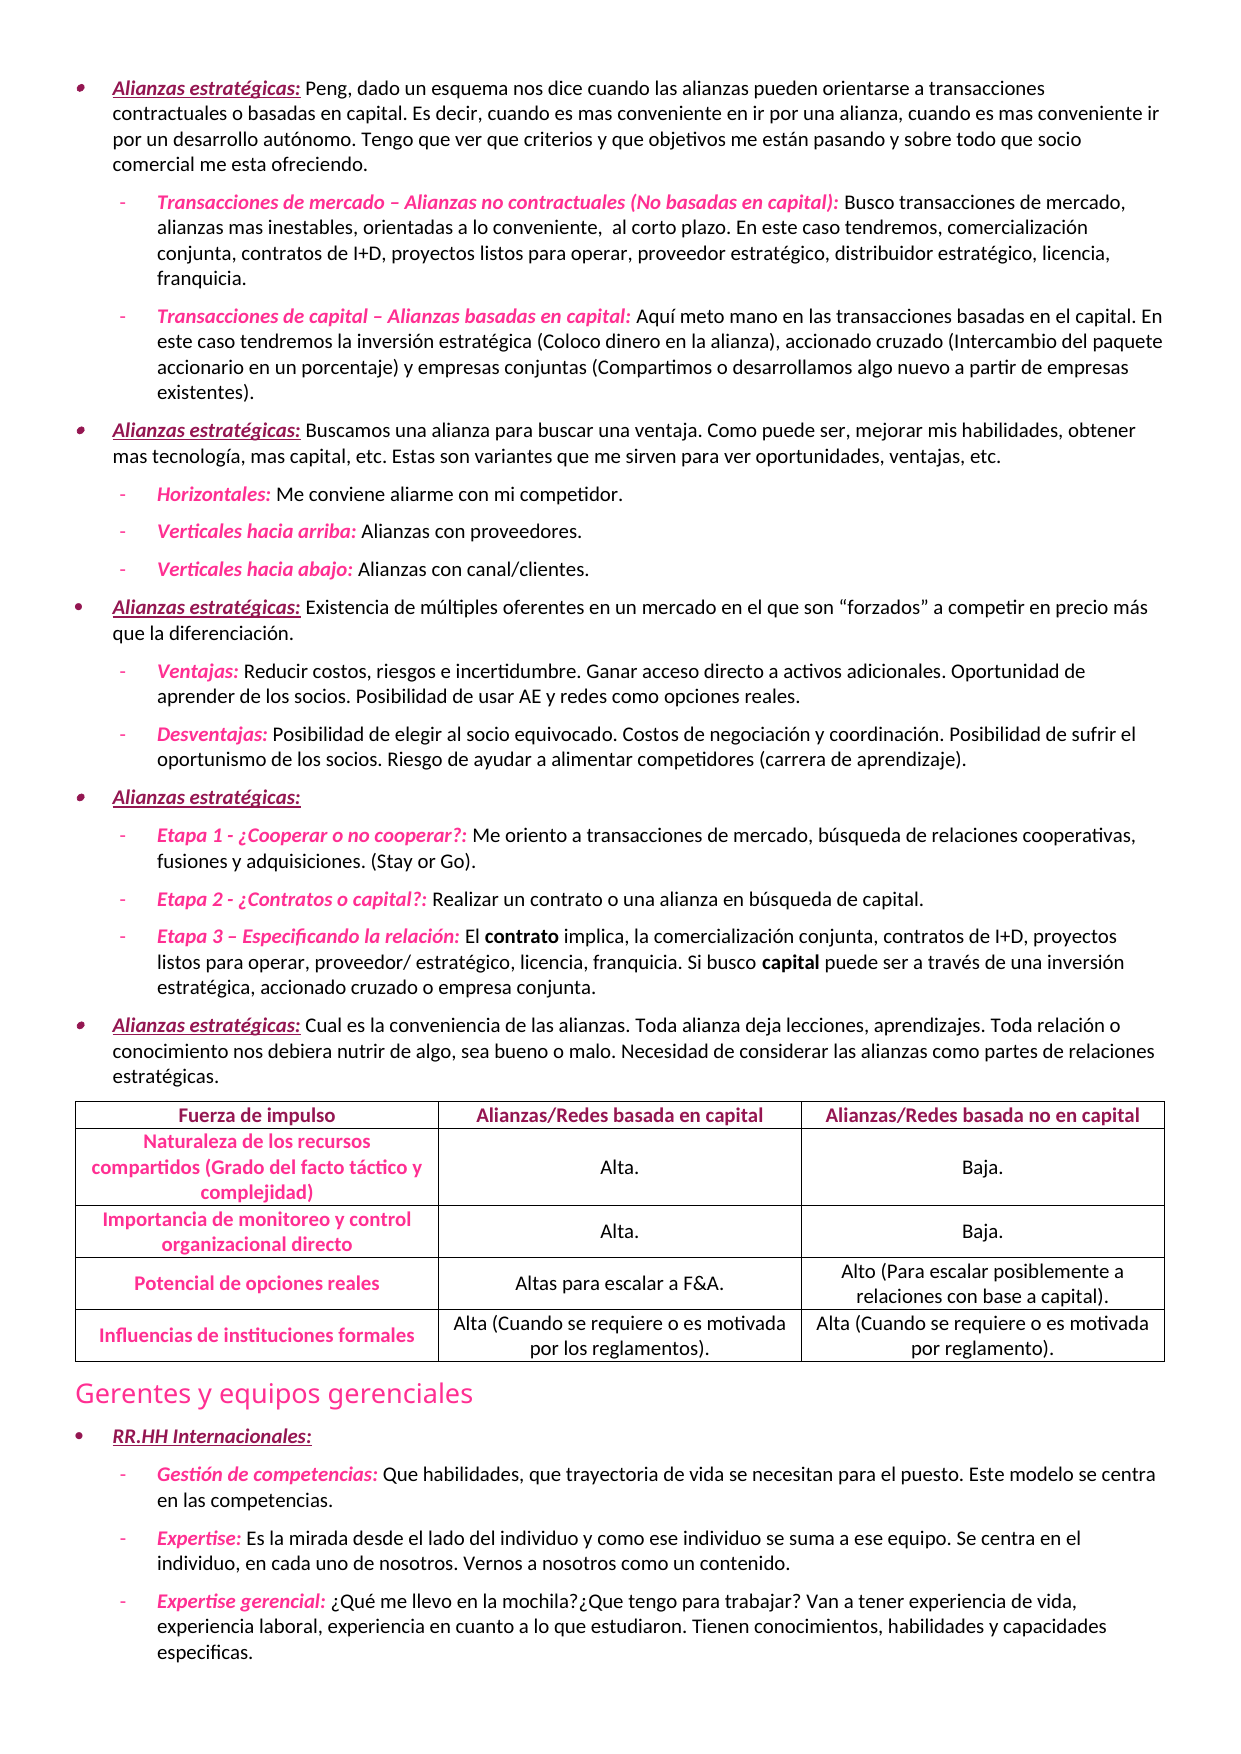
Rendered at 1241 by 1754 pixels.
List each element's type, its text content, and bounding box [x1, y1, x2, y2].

list Alianzas estratégicas: Cual es la conveniencia de las alianzas. Toda alianza deja lecciones, aprendizajes. Toda relación o conocimiento nos debiera nutrir de algo, sea bueno o malo. Necesidad de considerar las alianzas como partes de relaciones estratégicas. [75, 1012, 1165, 1089]
table_header Fuerza de impulso [76, 1102, 438, 1128]
list Expertise gerencial: ¿Qué me llevo en la mochila?¿Que tengo para trabajar? Van a tener experiencia de vida, experiencia laboral, experiencia en cuanto a lo que estudiaron. Tienen conocimientos, habilidades y capacidades especificas. [119, 1588, 1165, 1664]
list Ventajas: Reducir costos, riesgos e incertidumbre. Ganar acceso directo a activos adicionales. Oportunidad de aprender de los socios. Posibilidad de usar AE y redes como opciones reales. [119, 658, 1165, 709]
table_cell Alto (Para escalar posiblemente a relaciones con base a capital). [802, 1258, 1164, 1309]
table_cell Naturaleza de los recursos compartidos (Grado del facto táctico y complejidad) [76, 1129, 438, 1205]
list Verticales hacia arriba: Alianzas con proveedores. [119, 519, 1165, 544]
list Desventajas: Posibilidad de elegir al socio equivocado. Costos de negociación y coordinación. Posibilidad de sufrir el oportunismo de los socios. Riesgo de ayudar a alimentar competidores (carrera de aprendizaje). [119, 721, 1165, 772]
table_cell Importancia de monitoreo y control organizacional directo [76, 1206, 438, 1257]
table_header Alianzas/Redes basada no en capital [802, 1102, 1164, 1128]
table_cell Potencial de opciones reales [76, 1258, 438, 1309]
list Etapa 1 - ¿Cooperar o no cooperar?: Me oriento a transacciones de mercado, búsqueda de relaciones cooperativas, fusiones y adquisiciones. (Stay or Go). [119, 822, 1165, 873]
list Alianzas estratégicas: Peng, dado un esquema nos dice cuando las alianzas pueden orientarse a transacciones contractuales o basadas en capital. Es decir, cuando es mas conveniente en ir por una alianza, cuando es mas conveniente ir por un desarrollo autónomo. Tengo que ver que criterios y que objetivos me están pasando y sobre todo que socio comercial me esta ofreciendo. [75, 75, 1165, 177]
table_cell Alta. [439, 1129, 801, 1205]
list Transacciones de mercado – Alianzas no contractuales (No basadas en capital): Busco transacciones de mercado, alianzas mas inestables, orientadas a lo conveniente, al corto plazo. En este caso tendremos, comercialización conjunta, contratos de I+D, proyectos listos para operar, proveedor estratégico, distribuidor estratégico, licencia, franquicia. [119, 189, 1165, 291]
table_cell Baja. [802, 1129, 1164, 1205]
table_cell Alta (Cuando se requiere o es motivada por reglamento). [802, 1310, 1164, 1361]
table_cell Alta (Cuando se requiere o es motivada por los reglamentos). [439, 1310, 801, 1361]
list Verticales hacia abajo: Alianzas con canal/clientes. [119, 557, 1165, 582]
list Alianzas estratégicas: [75, 784, 1165, 810]
list RR.HH Internacionales: [75, 1423, 1165, 1449]
table_cell Alta. [439, 1206, 801, 1257]
list Etapa 3 – Especificando la relación: El contrato implica, la comercialización conjunta, contratos de I+D, proyectos listos para operar, proveedor/ estratégico, licencia, franquicia. Si busco capital puede ser a través de una inversión estratégica, accionado cruzado o empresa conjunta. [119, 924, 1165, 1000]
subtitle Gerentes y equipos gerenciales [75, 1374, 1165, 1411]
table_cell Influencias de instituciones formales [76, 1310, 438, 1361]
list Alianzas estratégicas: Buscamos una alianza para buscar una ventaja. Como puede ser, mejorar mis habilidades, obtener mas tecnología, mas capital, etc. Estas son variantes que me sirven para ver oportunidades, ventajas, etc. [75, 417, 1165, 468]
list Gestión de competencias: Que habilidades, que trayectoria de vida se necesitan para el puesto. Este modelo se centra en las competencias. [119, 1461, 1165, 1512]
list Transacciones de capital – Alianzas basadas en capital: Aquí meto mano en las transacciones basadas en el capital. En este caso tendremos la inversión estratégica (Coloco dinero en la alianza), accionado cruzado (Intercambio del paquete accionario en un porcentaje) y empresas conjuntas (Compartimos o desarrollamos algo nuevo a partir de empresas existentes). [119, 303, 1165, 405]
list Horizontales: Me conviene aliarme con mi competidor. [119, 481, 1165, 506]
table_cell Baja. [802, 1206, 1164, 1257]
table_header Alianzas/Redes basada en capital [439, 1102, 801, 1128]
table_cell Altas para escalar a F&A. [439, 1258, 801, 1309]
list Alianzas estratégicas: Existencia de múltiples oferentes en un mercado en el que son “forzados” a competir en precio más que la diferenciación. [75, 594, 1165, 645]
list Expertise: Es la mirada desde el lado del individuo y como ese individuo se suma a ese equipo. Se centra en el individuo, en cada uno de nosotros. Vernos a nosotros como un contenido. [119, 1525, 1165, 1576]
list Etapa 2 - ¿Contratos o capital?: Realizar un contrato o una alianza en búsqueda de capital. [119, 886, 1165, 911]
